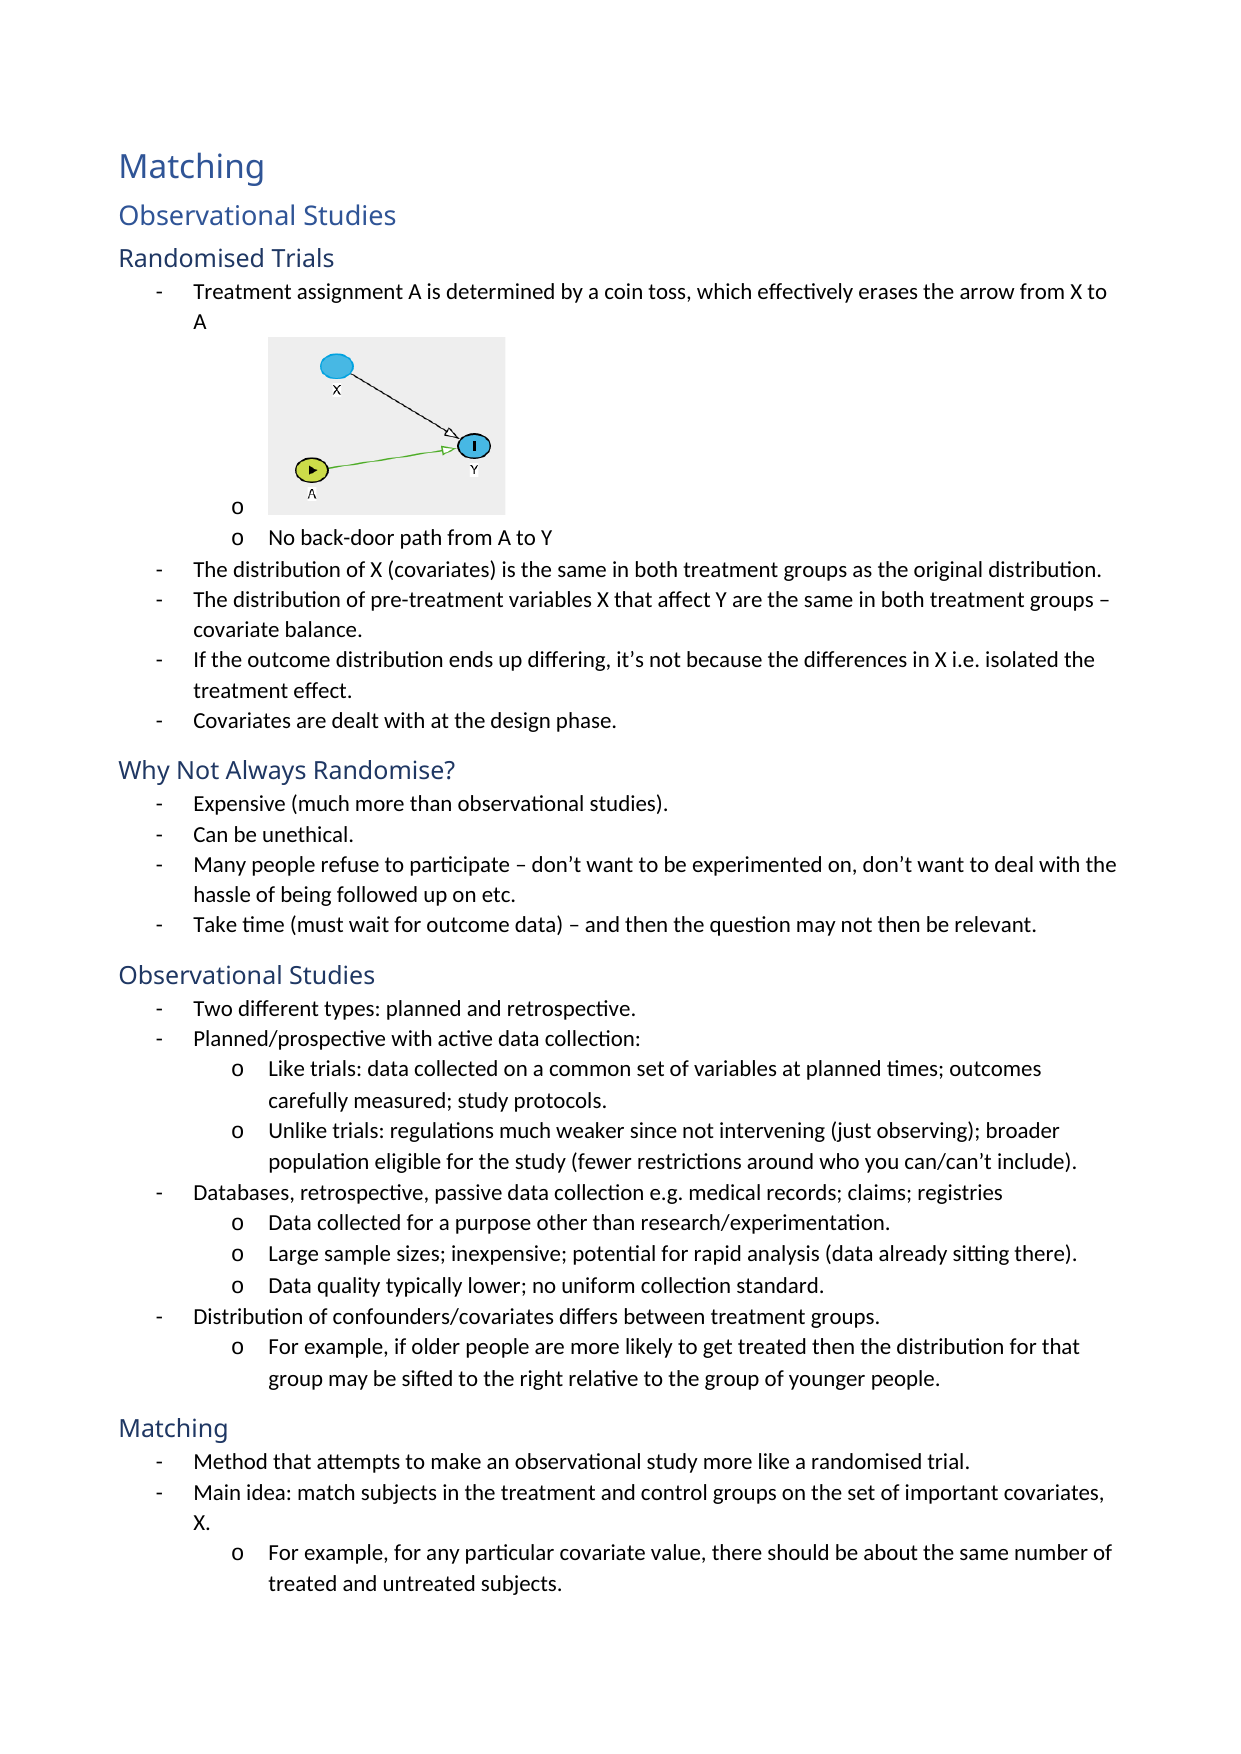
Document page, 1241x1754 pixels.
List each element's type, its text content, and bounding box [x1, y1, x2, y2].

subtitle Observational Studies [118, 957, 1122, 991]
list Take time (must wait for outcome data) – and then the question may not then be relevant. [156, 910, 1122, 938]
list The distribution of pre-treatment variables X that affect Y are the same in both treatment groups – covariate balance. [156, 585, 1122, 643]
list Main idea: match subjects in the treatment and control groups on the set of important covariates, X. [156, 1478, 1122, 1536]
subtitle Matching [118, 1411, 1122, 1445]
list Like trials: data collected on a common set of variables at planned times; outcomes carefully measured; study protocols. [231, 1054, 1122, 1114]
list Treatment assignment A is determined by a coin toss, which effectively erases the arrow from X to A [156, 277, 1122, 335]
list Data collected for a purpose other than research/experimentation. [231, 1208, 1122, 1237]
list For example, for any particular covariate value, there should be about the same number of treated and untreated subjects. [231, 1538, 1122, 1597]
picture [268, 337, 506, 515]
list Large sample sizes; inexpensive; potential for rapid analysis (data already sitting there). [231, 1239, 1122, 1268]
list Can be unethical. [156, 820, 1122, 848]
list Many people refuse to participate – don’t want to be experimented on, don’t want to deal with the hassle of being followed up on etc. [156, 850, 1122, 908]
list Data quality typically lower; no uniform collection standard. [231, 1271, 1122, 1300]
list Two different types: planned and retrospective. [156, 994, 1122, 1022]
list Expensive (much more than observational studies). [156, 789, 1122, 818]
list Databases, retrospective, passive data collection e.g. medical records; claims; registries [156, 1178, 1122, 1206]
list Method that attempts to make an observational study more like a randomised trial. [156, 1447, 1122, 1475]
list The distribution of X (covariates) is the same in both treatment groups as the original distribution. [156, 555, 1122, 583]
list Covariates are dealt with at the design phase. [156, 706, 1122, 734]
subtitle Why Not Always Randomise? [118, 753, 1122, 787]
subtitle Matching [118, 143, 1122, 188]
list Unlike trials: regulations much weaker since not intervening (just observing); broader population eligible for the study (fewer restrictions around who you can/can’t include). [231, 1116, 1122, 1175]
list Distribution of confounders/covariates differs between treatment groups. [156, 1302, 1122, 1330]
subtitle Observational Studies [118, 196, 1122, 233]
list If the outcome distribution ends up differing, it’s not because the differences in X i.e. isolated the treatment effect. [156, 646, 1122, 704]
list For example, if older people are more likely to get treated then the distribution for that group may be sifted to the right relative to the group of younger people. [231, 1332, 1122, 1392]
subtitle Randomised Trials [118, 240, 1122, 274]
list Planned/prospective with active data collection: [156, 1024, 1122, 1052]
list No back-door path from A to Y [231, 523, 1122, 553]
